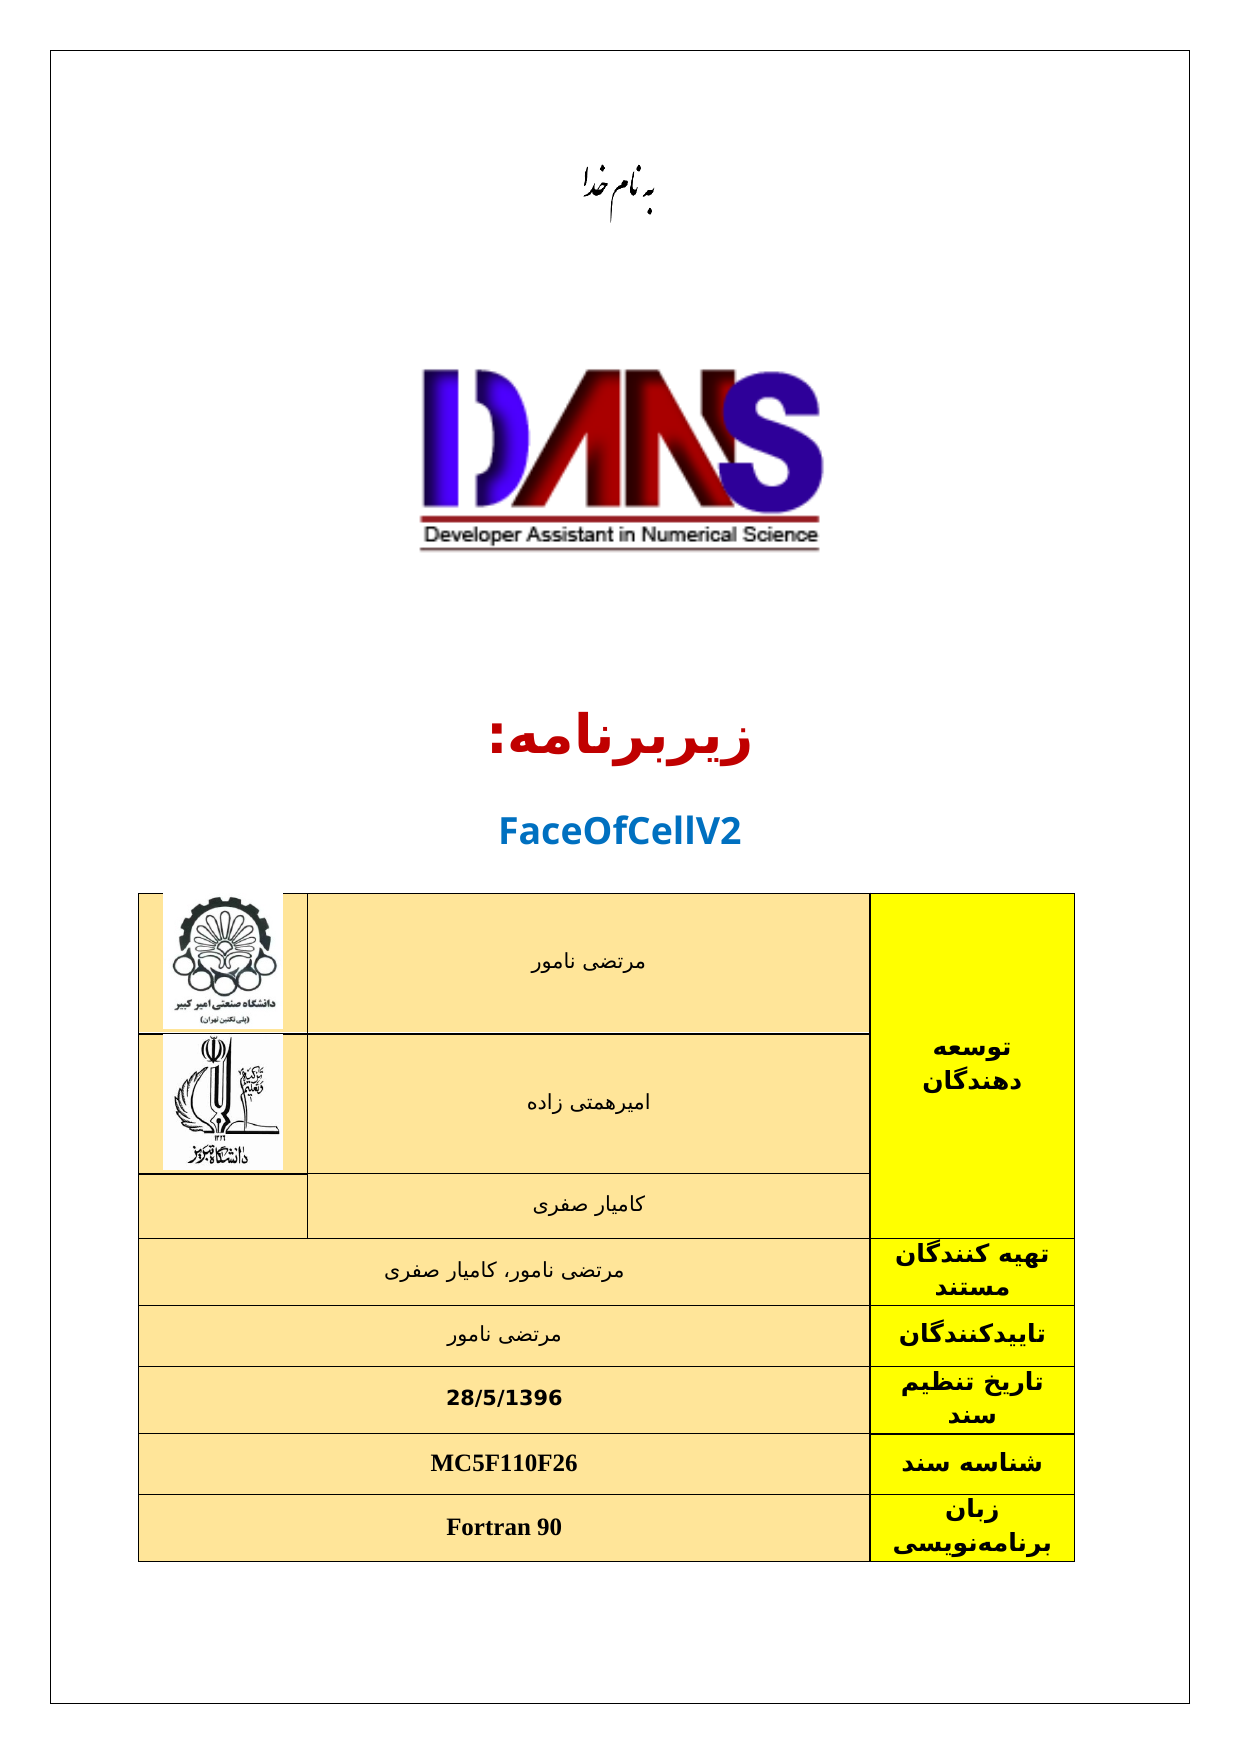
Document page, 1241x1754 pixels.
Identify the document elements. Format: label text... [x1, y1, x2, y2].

table_cell امیرهمتی زاده [308, 1035, 869, 1173]
picture [573, 150, 667, 226]
picture [399, 356, 841, 572]
text زیربرنامه: [150, 703, 1090, 766]
table_header توسعه دهندگان [871, 894, 1074, 1238]
table_cell مرتضی نامور، کامیار صفری [139, 1239, 869, 1305]
table_cell [139, 1035, 307, 1173]
table_cell تاریخ تنظیم سند [871, 1367, 1074, 1433]
table_cell MC5F110F26 [139, 1434, 869, 1494]
table_cell مرتضی نامور [139, 1306, 869, 1366]
text FaceOfCellV2 [150, 805, 1090, 856]
table_cell 28/5/1396 [139, 1367, 869, 1433]
table_cell زبان برنامه‌نویسی [871, 1495, 1074, 1561]
picture [163, 1034, 283, 1170]
table_cell شناسه سند [871, 1435, 1074, 1494]
table_cell تاییدکنندگان [871, 1306, 1074, 1366]
picture [163, 893, 283, 1029]
table_cell [139, 1175, 307, 1238]
table_cell Fortran 90 [139, 1495, 869, 1561]
table_cell کامیار صفری [308, 1174, 869, 1238]
table_header [139, 894, 307, 1032]
table_cell تهیه کنندگان مستند [871, 1239, 1074, 1305]
table_header مرتضی نامور [308, 894, 869, 1032]
